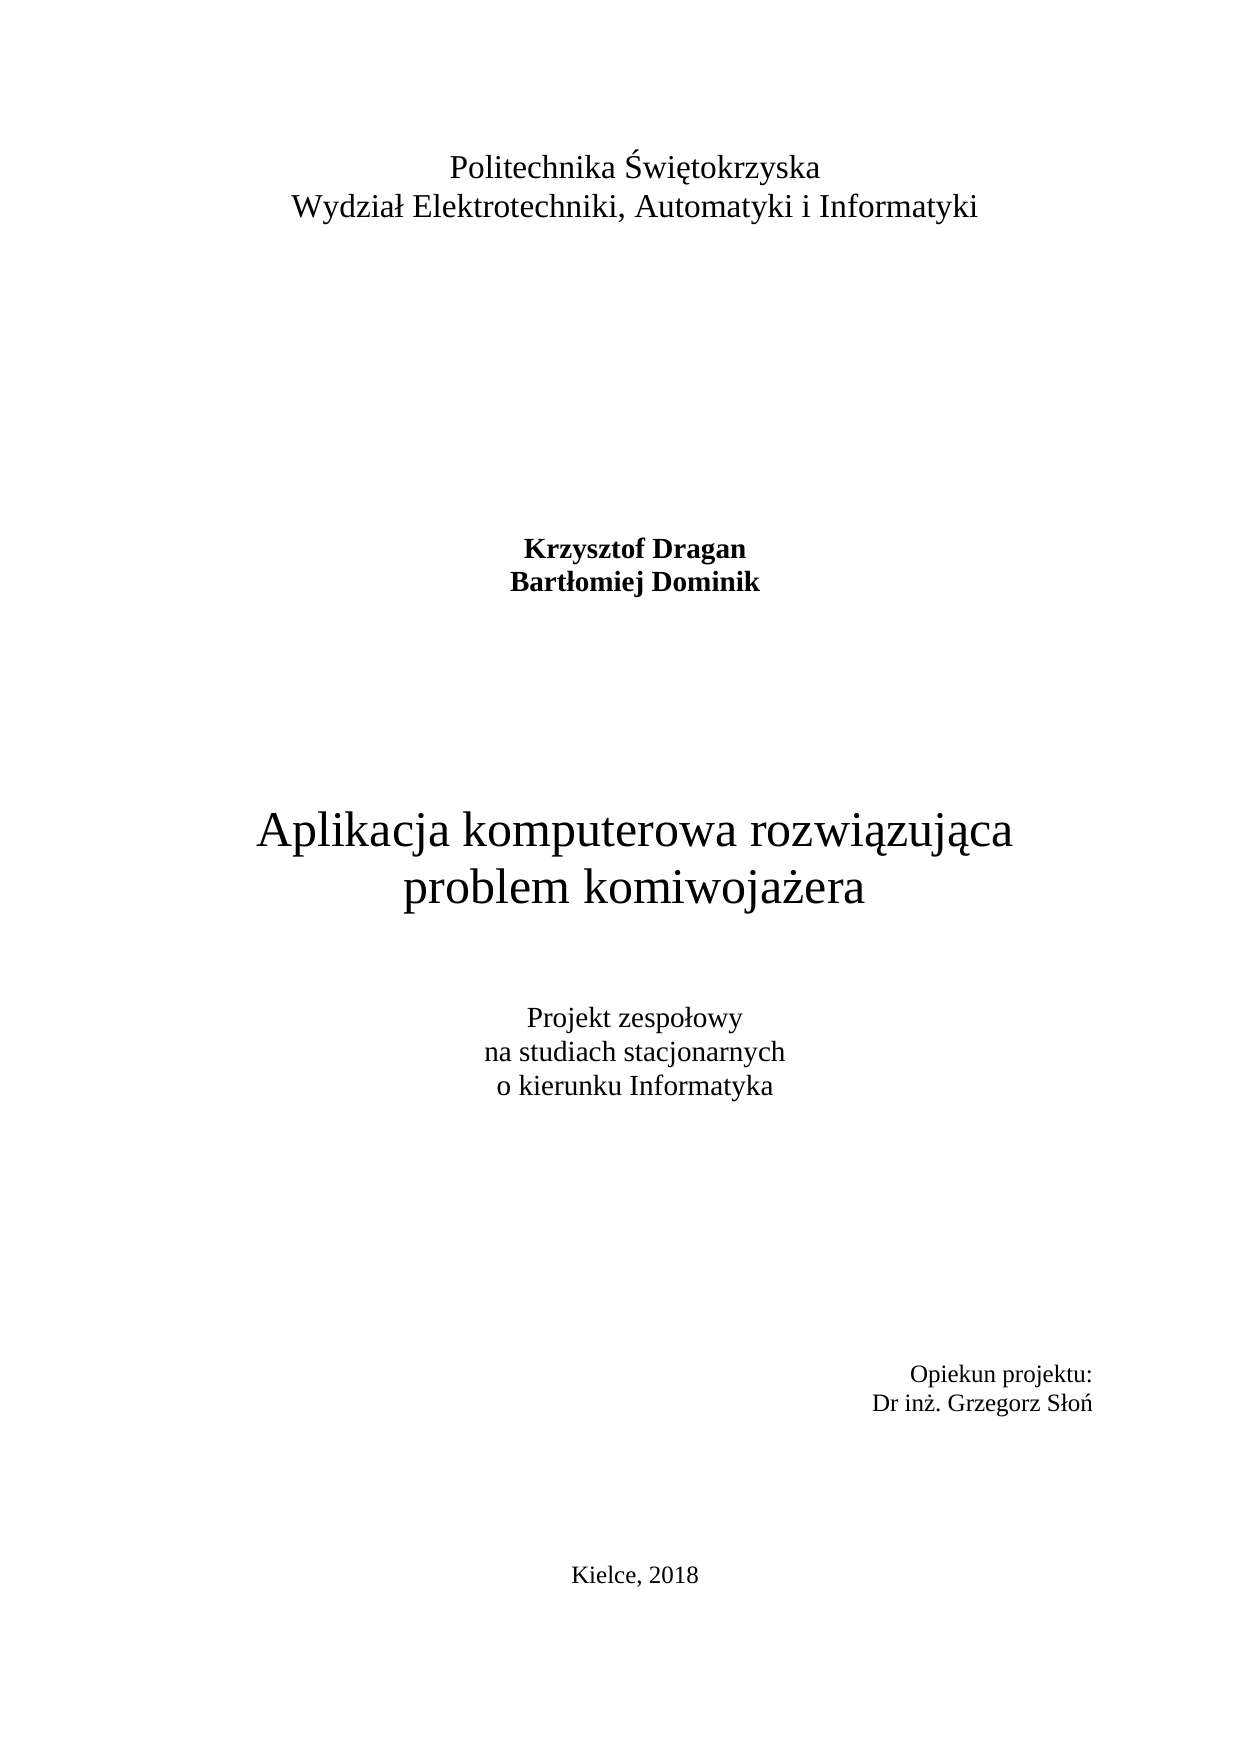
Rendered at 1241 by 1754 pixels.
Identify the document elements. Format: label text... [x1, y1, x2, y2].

text Bartłomiej Dominik [177, 564, 1092, 598]
text Kielce, 2018 [177, 1560, 1092, 1589]
text Aplikacja komputerowa rozwiązująca problem komiwojażera [177, 799, 1092, 914]
text Projekt zespołowy [177, 1001, 1092, 1034]
text o kierunku Informatyka [177, 1068, 1092, 1101]
text Opiekun projektu: [177, 1359, 1092, 1388]
text Dr inż. Grzegorz Słoń [177, 1388, 1092, 1416]
text Wydział Elektrotechniki, Automatyki i Informatyki [177, 186, 1092, 224]
text na studiach stacjonarnych [177, 1034, 1092, 1068]
text Politechnika Świętokrzyska [177, 148, 1092, 186]
text Krzysztof Dragan [177, 531, 1092, 564]
